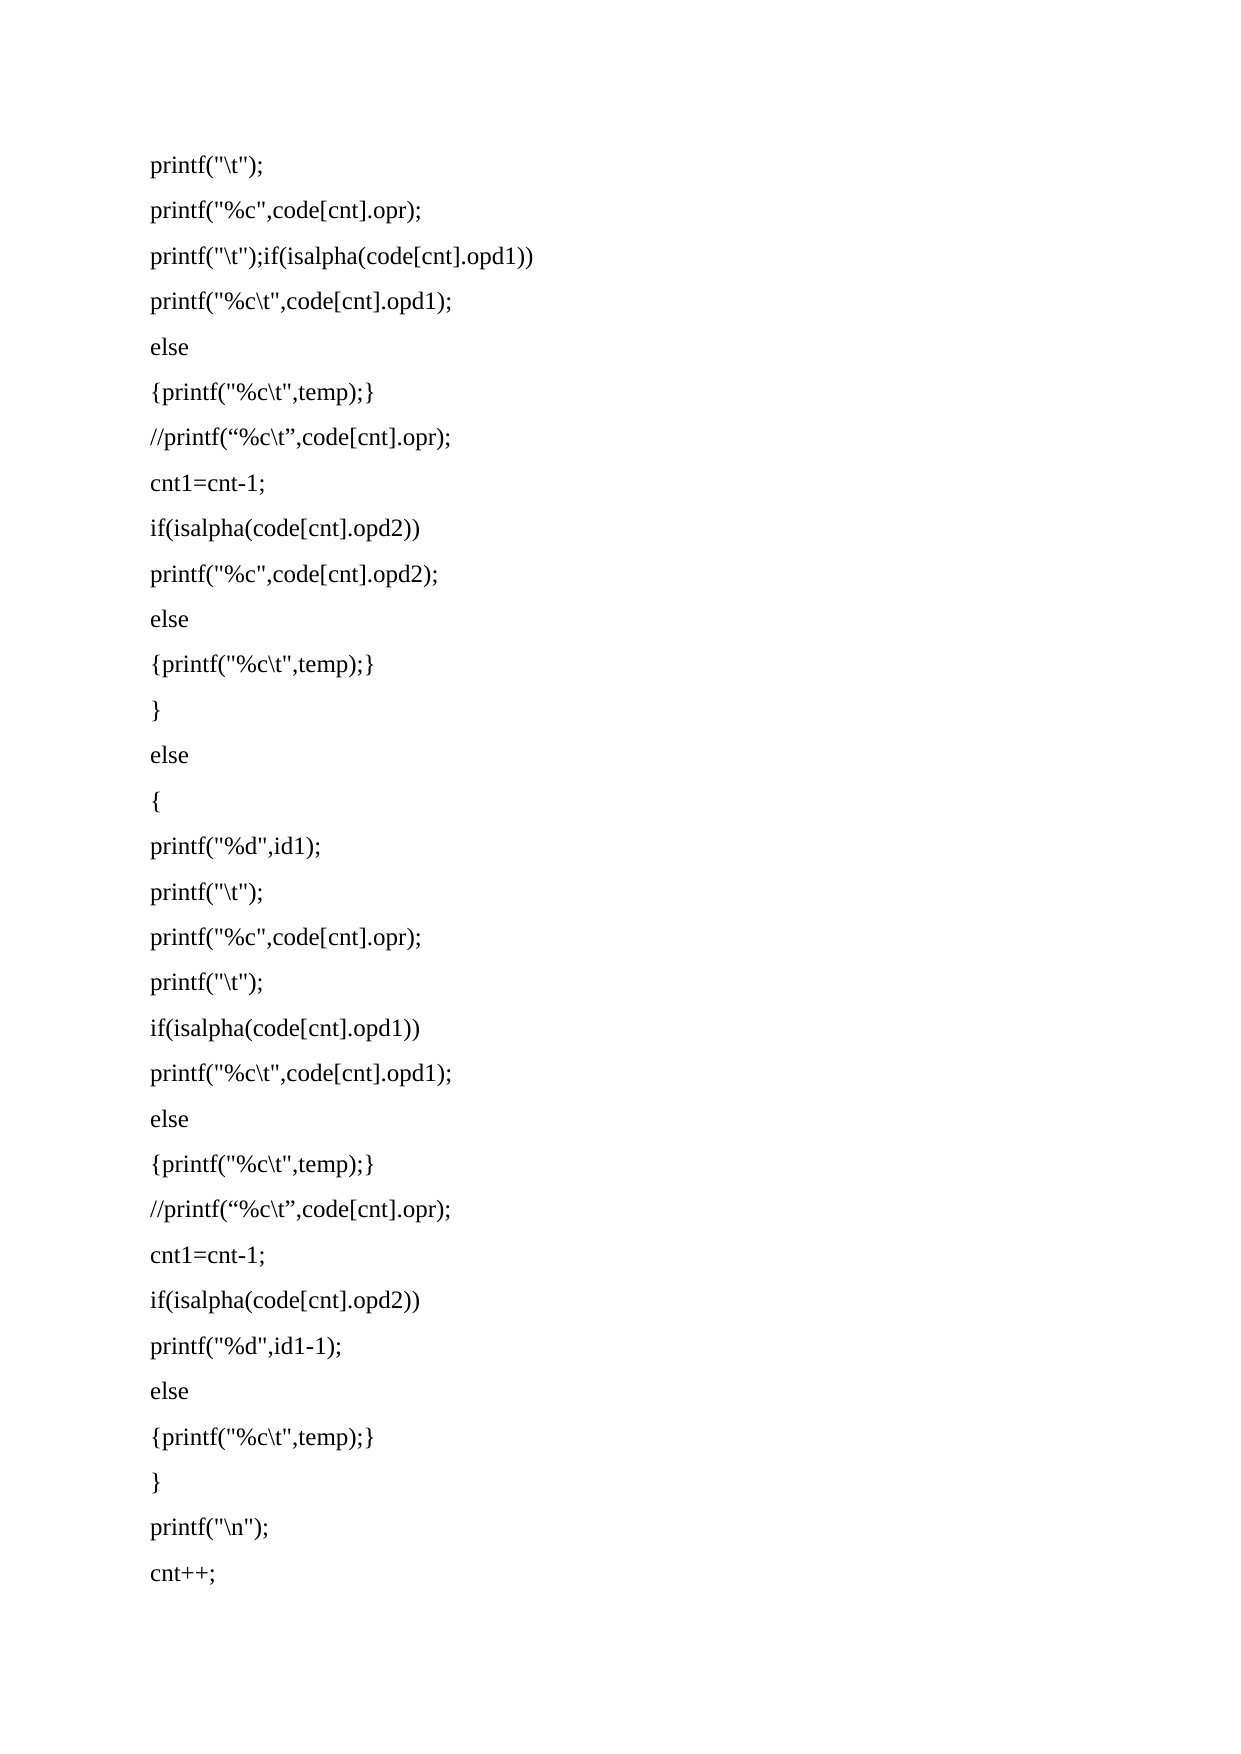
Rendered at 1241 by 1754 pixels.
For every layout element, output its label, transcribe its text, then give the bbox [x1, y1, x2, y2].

text printf("%c",code[cnt].opd2); [150, 559, 1090, 587]
text {printf("%c\t",temp);} [150, 649, 1090, 678]
text cnt1=cnt-1; [150, 1240, 1090, 1269]
text printf("%c",code[cnt].opr); [150, 922, 1090, 951]
text printf("%c",code[cnt].opr); [150, 195, 1090, 224]
text if(isalpha(code[cnt].opd1)) [150, 1013, 1090, 1042]
text else [150, 332, 1090, 360]
text printf("\t"); [150, 877, 1090, 905]
text printf("%c\t",code[cnt].opd1); [150, 1058, 1090, 1087]
text {printf("%c\t",temp);} [150, 1149, 1090, 1178]
text } [150, 695, 1090, 724]
text printf("\t");if(isalpha(code[cnt].opd1)) [150, 241, 1090, 269]
text if(isalpha(code[cnt].opd2)) [150, 1285, 1090, 1314]
text printf("%d",id1-1); [150, 1331, 1090, 1359]
text else [150, 1376, 1090, 1405]
text else [150, 740, 1090, 769]
text } [150, 1467, 1090, 1496]
text cnt1=cnt-1; [150, 468, 1090, 497]
text else [150, 1104, 1090, 1132]
text //printf(“%c\t”,code[cnt].opr); [150, 1194, 1090, 1223]
text { [150, 786, 1090, 814]
text printf("%c\t",code[cnt].opd1); [150, 286, 1090, 315]
text cnt++; [150, 1558, 1090, 1587]
text printf("\n"); [150, 1512, 1090, 1541]
text printf("%d",id1); [150, 831, 1090, 860]
text {printf("%c\t",temp);} [150, 1422, 1090, 1450]
text printf("\t"); [150, 967, 1090, 996]
text if(isalpha(code[cnt].opd2)) [150, 513, 1090, 542]
text {printf("%c\t",temp);} [150, 377, 1090, 406]
text else [150, 604, 1090, 633]
text printf("\t"); [150, 150, 1090, 179]
text //printf(“%c\t”,code[cnt].opr); [150, 422, 1090, 451]
